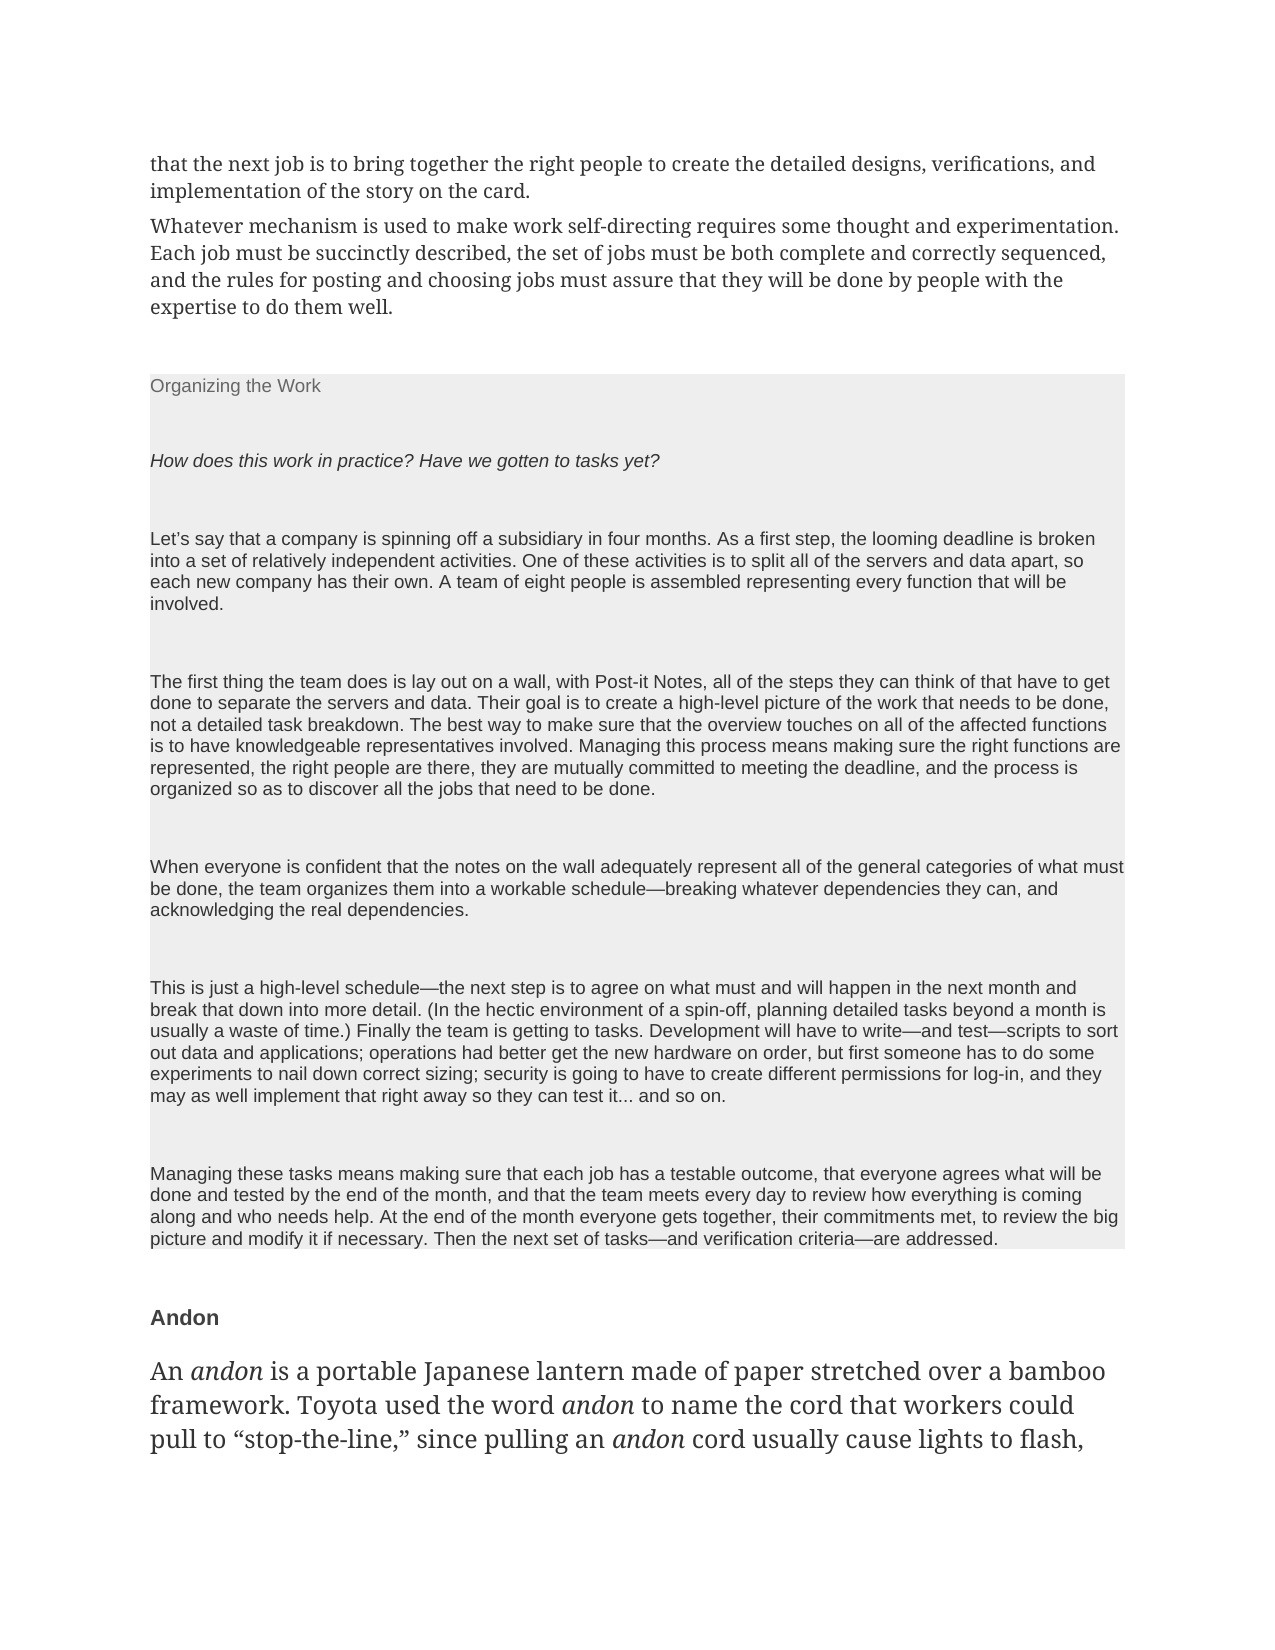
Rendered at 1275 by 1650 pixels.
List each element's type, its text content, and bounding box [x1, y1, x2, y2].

text Let’s say that a company is spinning off a subsidiary in four months. As a first step, the looming deadline is broken into a set of relatively independent activities. One of these activities is to split all of the servers and data apart, so each new company has their own. A team of eight people is assembled representing every function that will be involved. [150, 528, 1125, 614]
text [150, 1354, 1125, 1456]
text When everyone is confident that the notes on the wall adequately represent all of the general categories of what must be done, the team organizes them into a workable schedule—breaking whatever dependencies they can, and acknowledging the real dependencies. [150, 856, 1125, 921]
text Whatever mechanism is used to make work self-directing requires some thought and experimentation. Each job must be succinctly described, the set of jobs must be both complete and correctly sequenced, and the rules for posting and choosing jobs must assure that they will be done by people with the expertise to do them well. [150, 212, 1125, 320]
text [150, 150, 1125, 204]
text How does this work in practice? Have we gotten to tasks yet? [150, 450, 1125, 472]
subtitle Andon [150, 1305, 1125, 1330]
text The first thing the team does is lay out on a wall, with Post-it Notes, all of the steps they can think of that have to get done to separate the servers and data. Their goal is to create a high-level picture of the work that needs to be done, not a detailed task breakdown. The best way to make sure that the overview touches on all of the affected functions is to have knowledgeable representatives involved. Managing this process means making sure the right functions are represented, the right people are there, they are mutually committed to meeting the deadline, and the process is organized so as to discover all the jobs that need to be done. [150, 670, 1125, 800]
text Organizing the Work [150, 374, 1125, 396]
text This is just a high-level schedule—the next step is to agree on what must and will happen in the next month and break that down into more detail. (In the hectic environment of a spin-off, planning detailed tasks beyond a month is usually a waste of time.) Finally the team is getting to tasks. Development will have to write—and test—scripts to sort out data and applications; operations had better get the new hardware on order, but first someone has to do some experiments to nail down correct sizing; security is going to have to create different permissions for log-in, and they may as well implement that right away so they can test it... and so on. [150, 977, 1125, 1106]
text Managing these tasks means making sure that each job has a testable outcome, that everyone agrees what will be done and tested by the end of the month, and that the team meets every day to review how everything is coming along and who needs help. At the end of the month everyone gets together, their commitments met, to review the big picture and modify it if necessary. Then the next set of tasks—and verification criteria—are addressed. [150, 1163, 1125, 1249]
